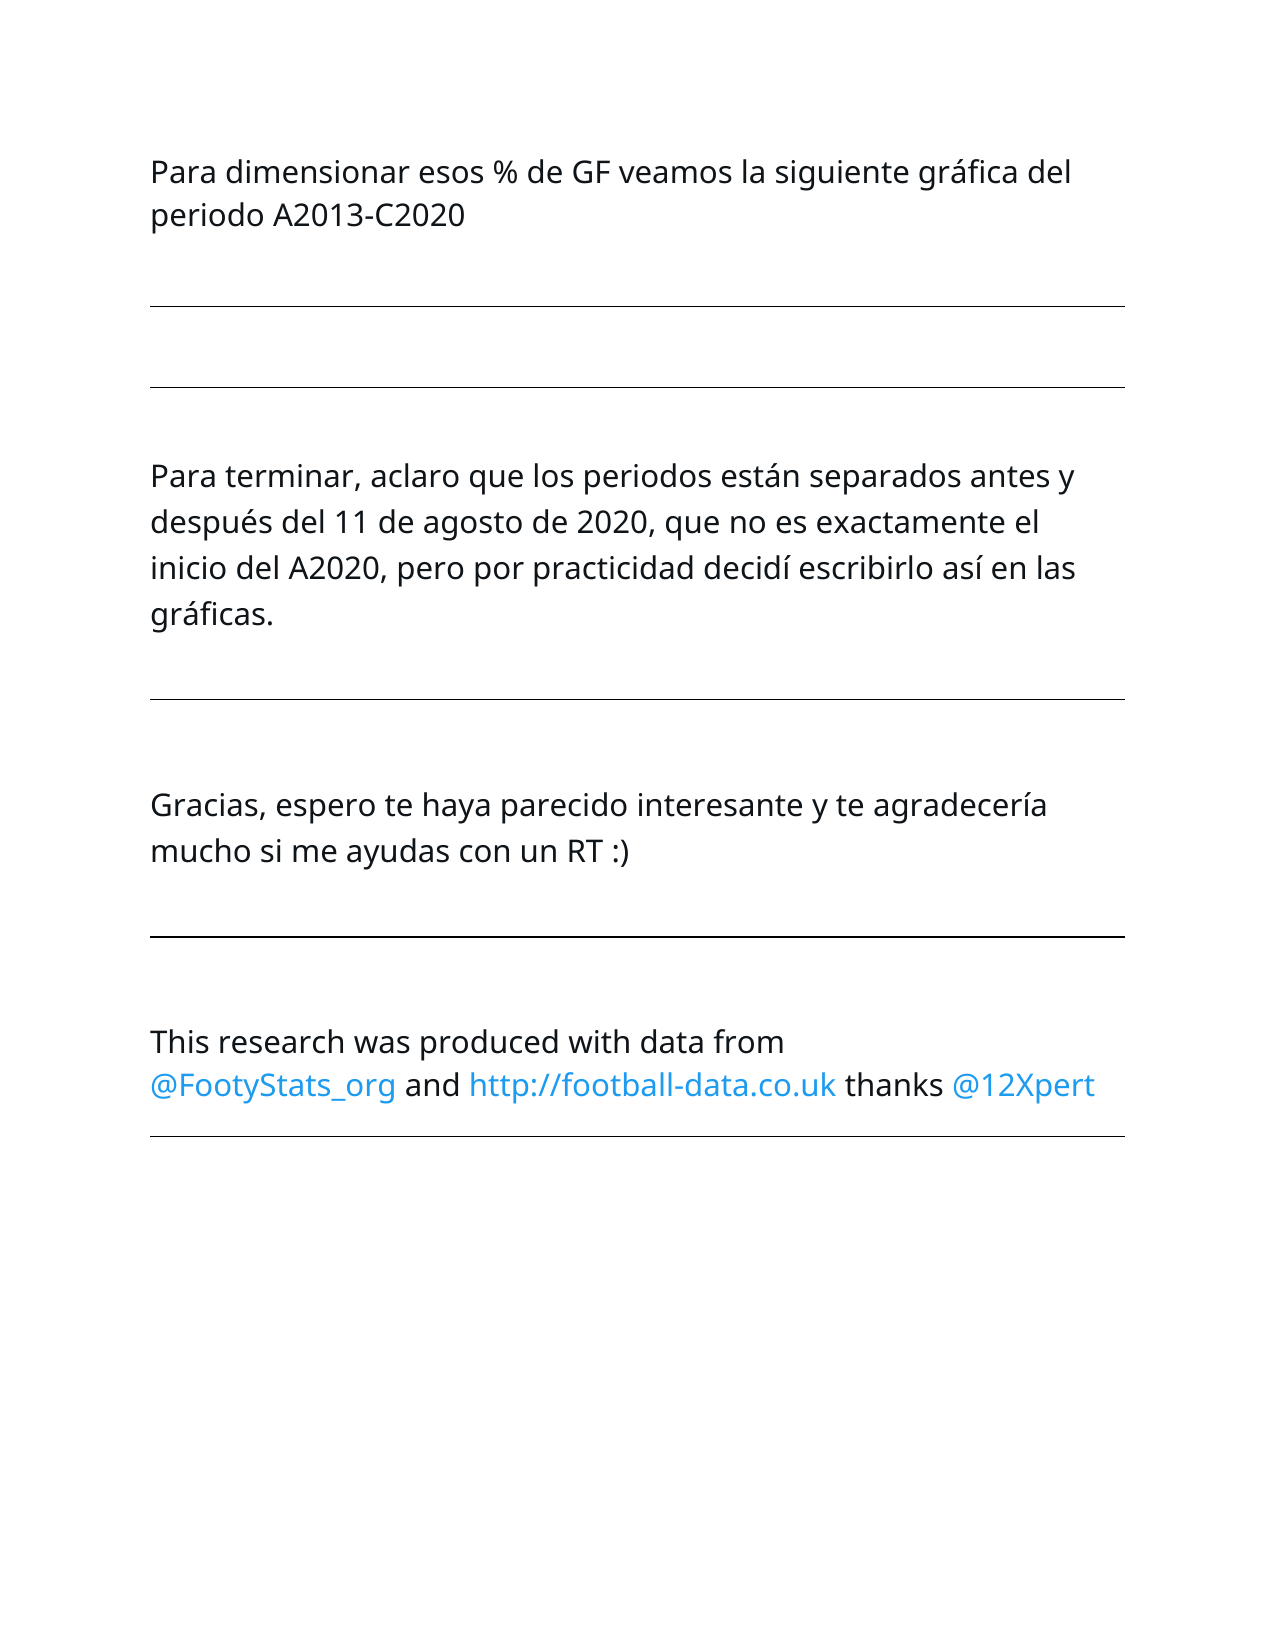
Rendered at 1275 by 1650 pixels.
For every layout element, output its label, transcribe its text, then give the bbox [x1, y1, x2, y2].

text Para terminar, aclaro que los periodos están separados antes y después del 11 de agosto de 2020, que no es exactamente el inicio del A2020, pero por practicidad decidí escribirlo así en las gráficas. [150, 454, 1125, 634]
text @FootyStats_org and http://football-data.co.uk thanks @12Xpert [150, 1063, 1125, 1106]
text Gracias, espero te haya parecido interesante y te agradecería mucho si me ayudas con un RT :) [150, 783, 1125, 872]
text This research was produced with data from [150, 1020, 1125, 1063]
text Para dimensionar esos % de GF veamos la siguiente gráfica del periodo A2013-C2020 [150, 150, 1125, 235]
